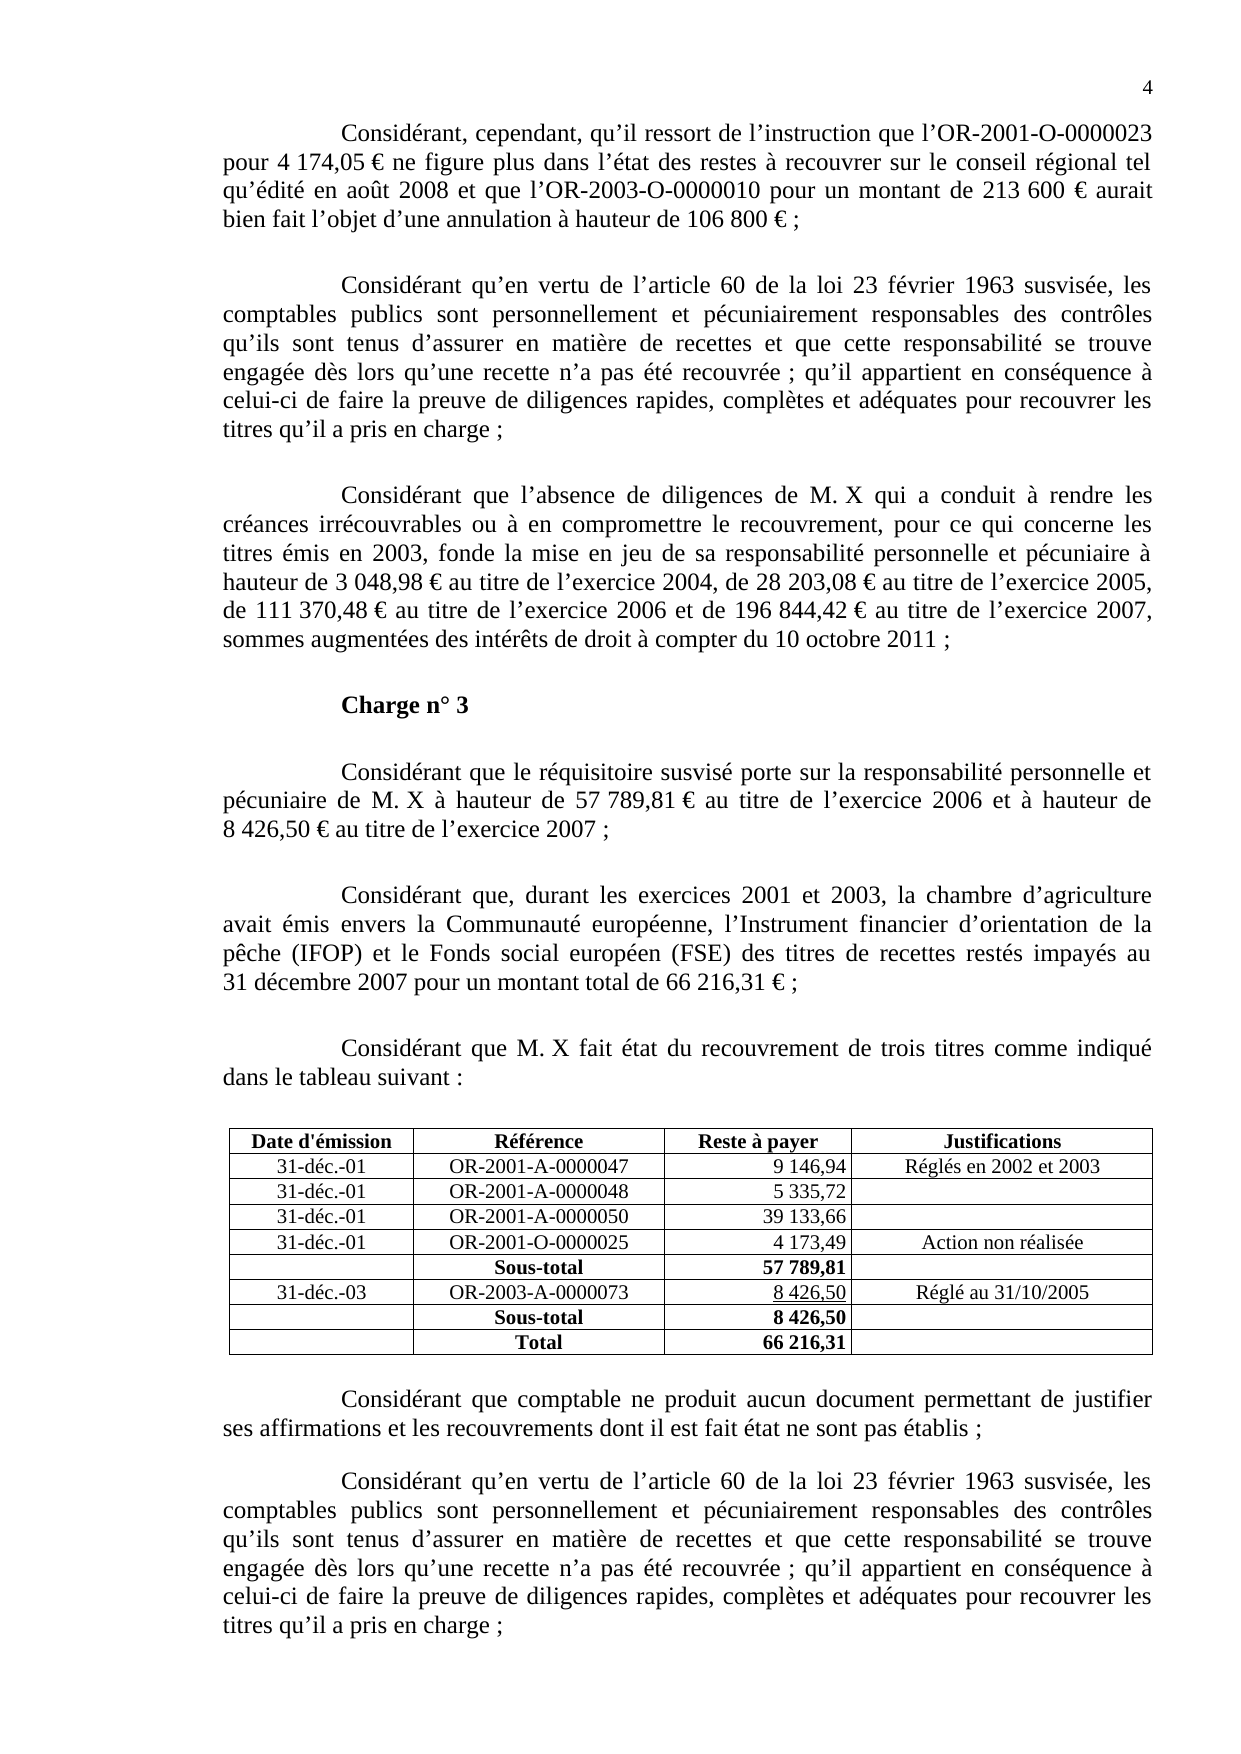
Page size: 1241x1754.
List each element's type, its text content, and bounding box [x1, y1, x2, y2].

text Considérant que M. X fait état du recouvrement de trois titres comme indiqué dans le tableau suivant : [223, 1033, 1153, 1091]
table_cell Sous-total [414, 1305, 664, 1329]
table_cell 31-déc.-01 [230, 1205, 413, 1228]
table_header Reste à payer [665, 1129, 851, 1153]
table_cell Sous-total [414, 1255, 664, 1279]
table_cell 8 426,50 [665, 1305, 851, 1329]
text Charge n° 3 [223, 691, 1153, 719]
table_cell 31-déc.-01 [230, 1230, 413, 1254]
table_cell 39 133,66 [665, 1205, 851, 1228]
table_cell OR-2001-A-0000050 [414, 1205, 664, 1228]
text Considérant, cependant, qu’il ressort de l’instruction que l’OR-2001-O-0000023 pour 4 174,05 € ne figure plus dans l’état des restes à recouvrer sur le conseil régional tel qu’édité en août 2008 et que l’OR-2003-O-0000010 pour un montant de 213 600 € aurait bien fait l’objet d’une annulation à hauteur de 106 800 € ; [223, 118, 1153, 233]
text Considérant que l’absence de diligences de M. X qui a conduit à rendre les créances irrécouvrables ou à en compromettre le recouvrement, pour ce qui concerne les titres émis en 2003, fonde la mise en jeu de sa responsabilité personnelle et pécuniaire à hauteur de 3 048,98 € au titre de l’exercice 2004, de 28 203,08 € au titre de l’exercice 2005, de 111 370,48 € au titre de l’exercice 2006 et de 196 844,42 € au titre de l’exercice 2007, sommes augmentées des intérêts de droit à compter du 10 octobre 2011 ; [223, 481, 1153, 653]
table_cell OR-2003-A-0000073 [414, 1280, 664, 1304]
table_cell 4 173,49 [665, 1230, 851, 1254]
table_cell OR-2001-A-0000048 [414, 1179, 664, 1203]
text Considérant que le réquisitoire susvisé porte sur la responsabilité personnelle et pécuniaire de M. X à hauteur de 57 789,81 € au titre de l’exercice 2006 et à hauteur de 8 426,50 € au titre de l’exercice 2007 ; [223, 757, 1153, 843]
table_cell [230, 1330, 413, 1354]
table_cell [852, 1205, 1152, 1228]
table_cell [230, 1305, 413, 1329]
table_header Justifications [852, 1129, 1152, 1153]
table_cell Action non réalisée [852, 1230, 1152, 1254]
table_cell 31-déc.-01 [230, 1179, 413, 1203]
table_cell 5 335,72 [665, 1179, 851, 1203]
table_cell Réglés en 2002 et 2003 [852, 1154, 1152, 1178]
table_cell [852, 1330, 1152, 1354]
table_cell 66 216,31 [665, 1330, 851, 1354]
table_cell OR-2001-A-0000047 [414, 1154, 664, 1178]
table_cell [230, 1255, 413, 1279]
table_cell [852, 1305, 1152, 1329]
table_cell 8 426,50 [665, 1280, 851, 1304]
table_cell Total [414, 1330, 664, 1354]
text Considérant que, durant les exercices 2001 et 2003, la chambre d’agriculture avait émis envers la Communauté européenne, l’Instrument financier d’orientation de la pêche (IFOP) et le Fonds social européen (FSE) des titres de recettes restés impayés au 31 décembre 2007 pour un montant total de 66 216,31 € ; [223, 881, 1153, 996]
table_cell 31-déc.-03 [230, 1280, 413, 1304]
table_cell 9 146,94 [665, 1154, 851, 1178]
text Considérant qu’en vertu de l’article 60 de la loi 23 février 1963 susvisée, les comptables publics sont personnellement et pécuniairement responsables des contrôles qu’ils sont tenus d’assurer en matière de recettes et que cette responsabilité se trouve engagée dès lors qu’une recette n’a pas été recouvrée ; qu’il appartient en conséquence à celui-ci de faire la preuve de diligences rapides, complètes et adéquates pour recouvrer les titres qu’il a pris en charge ; [223, 1466, 1153, 1639]
table_cell 57 789,81 [665, 1255, 851, 1279]
table_cell 31-déc.-01 [230, 1154, 413, 1178]
table_cell [852, 1255, 1152, 1279]
table_cell Réglé au 31/10/2005 [852, 1280, 1152, 1304]
table_cell [852, 1179, 1152, 1203]
table_header Date d'émission [230, 1129, 413, 1153]
text Considérant qu’en vertu de l’article 60 de la loi 23 février 1963 susvisée, les comptables publics sont personnellement et pécuniairement responsables des contrôles qu’ils sont tenus d’assurer en matière de recettes et que cette responsabilité se trouve engagée dès lors qu’une recette n’a pas été recouvrée ; qu’il appartient en conséquence à celui-ci de faire la preuve de diligences rapides, complètes et adéquates pour recouvrer les titres qu’il a pris en charge ; [223, 271, 1153, 443]
text Considérant que comptable ne produit aucun document permettant de justifier ses affirmations et les recouvrements dont il est fait état ne sont pas établis ; [223, 1384, 1153, 1441]
table_cell OR-2001-O-0000025 [414, 1230, 664, 1254]
table_header Référence [414, 1129, 664, 1153]
